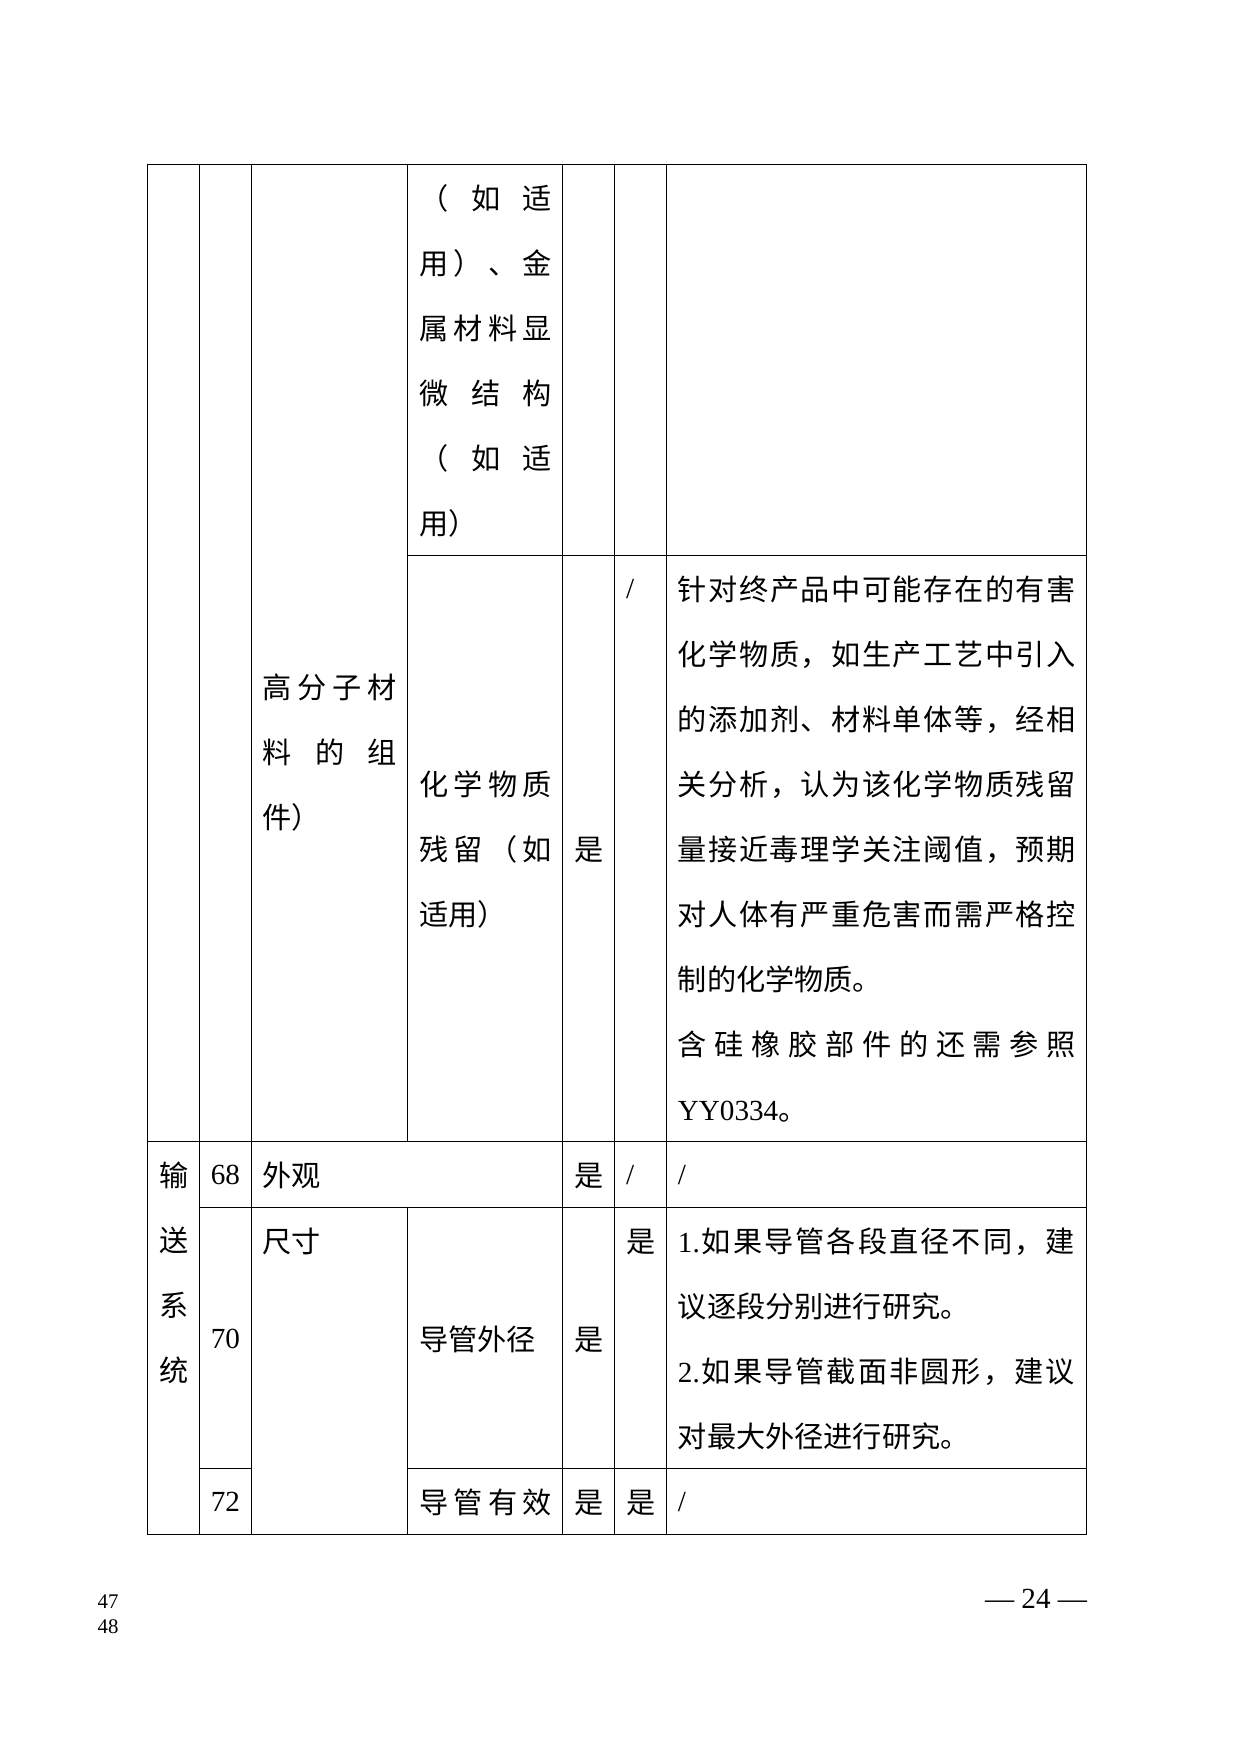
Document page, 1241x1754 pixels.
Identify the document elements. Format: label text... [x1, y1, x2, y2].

table_cell [200, 1208, 251, 1468]
table_cell 是 [615, 1469, 666, 1534]
table_cell 是 [615, 1208, 666, 1468]
table_cell [200, 1469, 251, 1534]
table_cell / [615, 165, 666, 554]
table_cell 外观 [252, 1142, 562, 1207]
table_cell 尺寸 [252, 1208, 407, 1534]
table_cell / [667, 1142, 1086, 1207]
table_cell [408, 165, 562, 554]
table_cell 是 [563, 1469, 614, 1534]
table_cell / [615, 556, 666, 1141]
table_cell 是 [563, 1208, 614, 1468]
table_cell 是 [563, 556, 614, 1141]
table_cell 输送系统 [148, 1142, 199, 1534]
table_cell / [667, 1469, 1086, 1534]
table_cell 导管外径 [408, 1208, 562, 1468]
table_cell 导管有效长度 [408, 1469, 562, 1534]
table_cell / [667, 165, 1086, 554]
table_cell [200, 1142, 251, 1207]
table_cell 化学物质残留（如适用） [408, 556, 562, 1141]
table_cell 针对终产品中可能存在的有害化学物质，如生产工艺中引入的添加剂、材料单体等，经相关分析，认为该化学物质残留量接近毒理学关注阈值，预期对人体有严重危害而需严格控制的化学物质。 含硅橡胶部件的还需参照YY0334。 [667, 556, 1086, 1141]
table_cell / [563, 165, 614, 554]
table_cell 1.如果导管各段直径不同，建议逐段分别进行研究。 2.如果导管截面非圆形，建议对最大外径进行研究。 [667, 1208, 1086, 1468]
table_cell 是 [563, 1142, 614, 1207]
table_cell / [615, 1142, 666, 1207]
